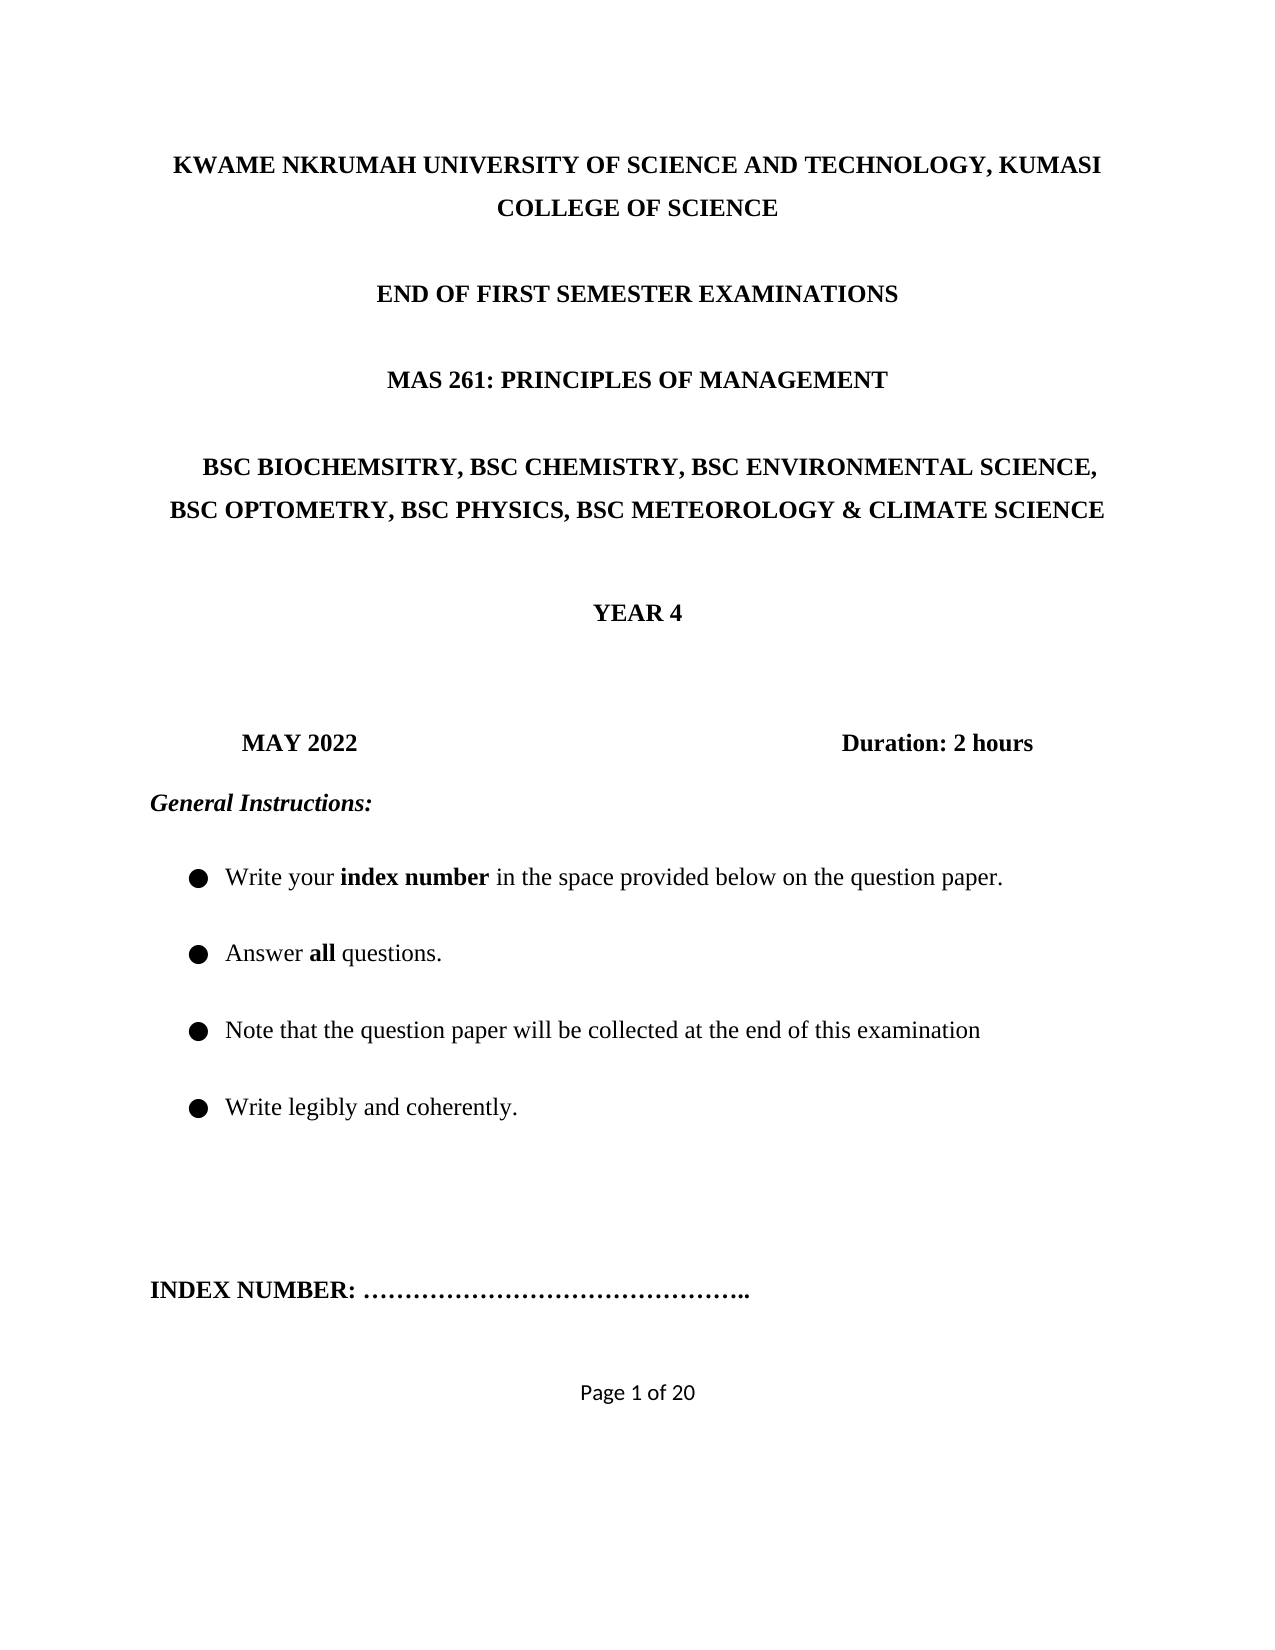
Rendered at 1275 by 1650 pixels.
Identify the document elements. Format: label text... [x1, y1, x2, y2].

text MAS 261: PRINCIPLES OF MANAGEMENT [150, 366, 1125, 394]
text MAY 2022 Duration: 2 hours [150, 728, 1125, 757]
list Answer all questions. [187, 925, 1125, 976]
text INDEX NUMBER: ……………………………………….. [150, 1275, 1125, 1304]
list Note that the question paper will be collected at the end of this examination [187, 1002, 1125, 1053]
list Write your index number in the space provided below on the question paper. [187, 848, 1125, 899]
text COLLEGE OF SCIENCE [150, 193, 1125, 222]
title KWAME NKRUMAH UNIVERSITY OF SCIENCE AND TECHNOLOGY, KUMASI [150, 150, 1125, 179]
text BSC BIOCHEMSITRY, BSC CHEMISTRY, BSC ENVIRONMENTAL SCIENCE, BSC OPTOMETRY, BSC PHYSICS, BSC METEOROLOGY & CLIMATE SCIENCE [150, 452, 1125, 524]
list Write legibly and coherently. [187, 1079, 1125, 1130]
text END OF FIRST SEMESTER EXAMINATIONS [150, 279, 1125, 308]
text General Instructions: [150, 788, 1125, 817]
text YEAR 4 [150, 598, 1125, 627]
